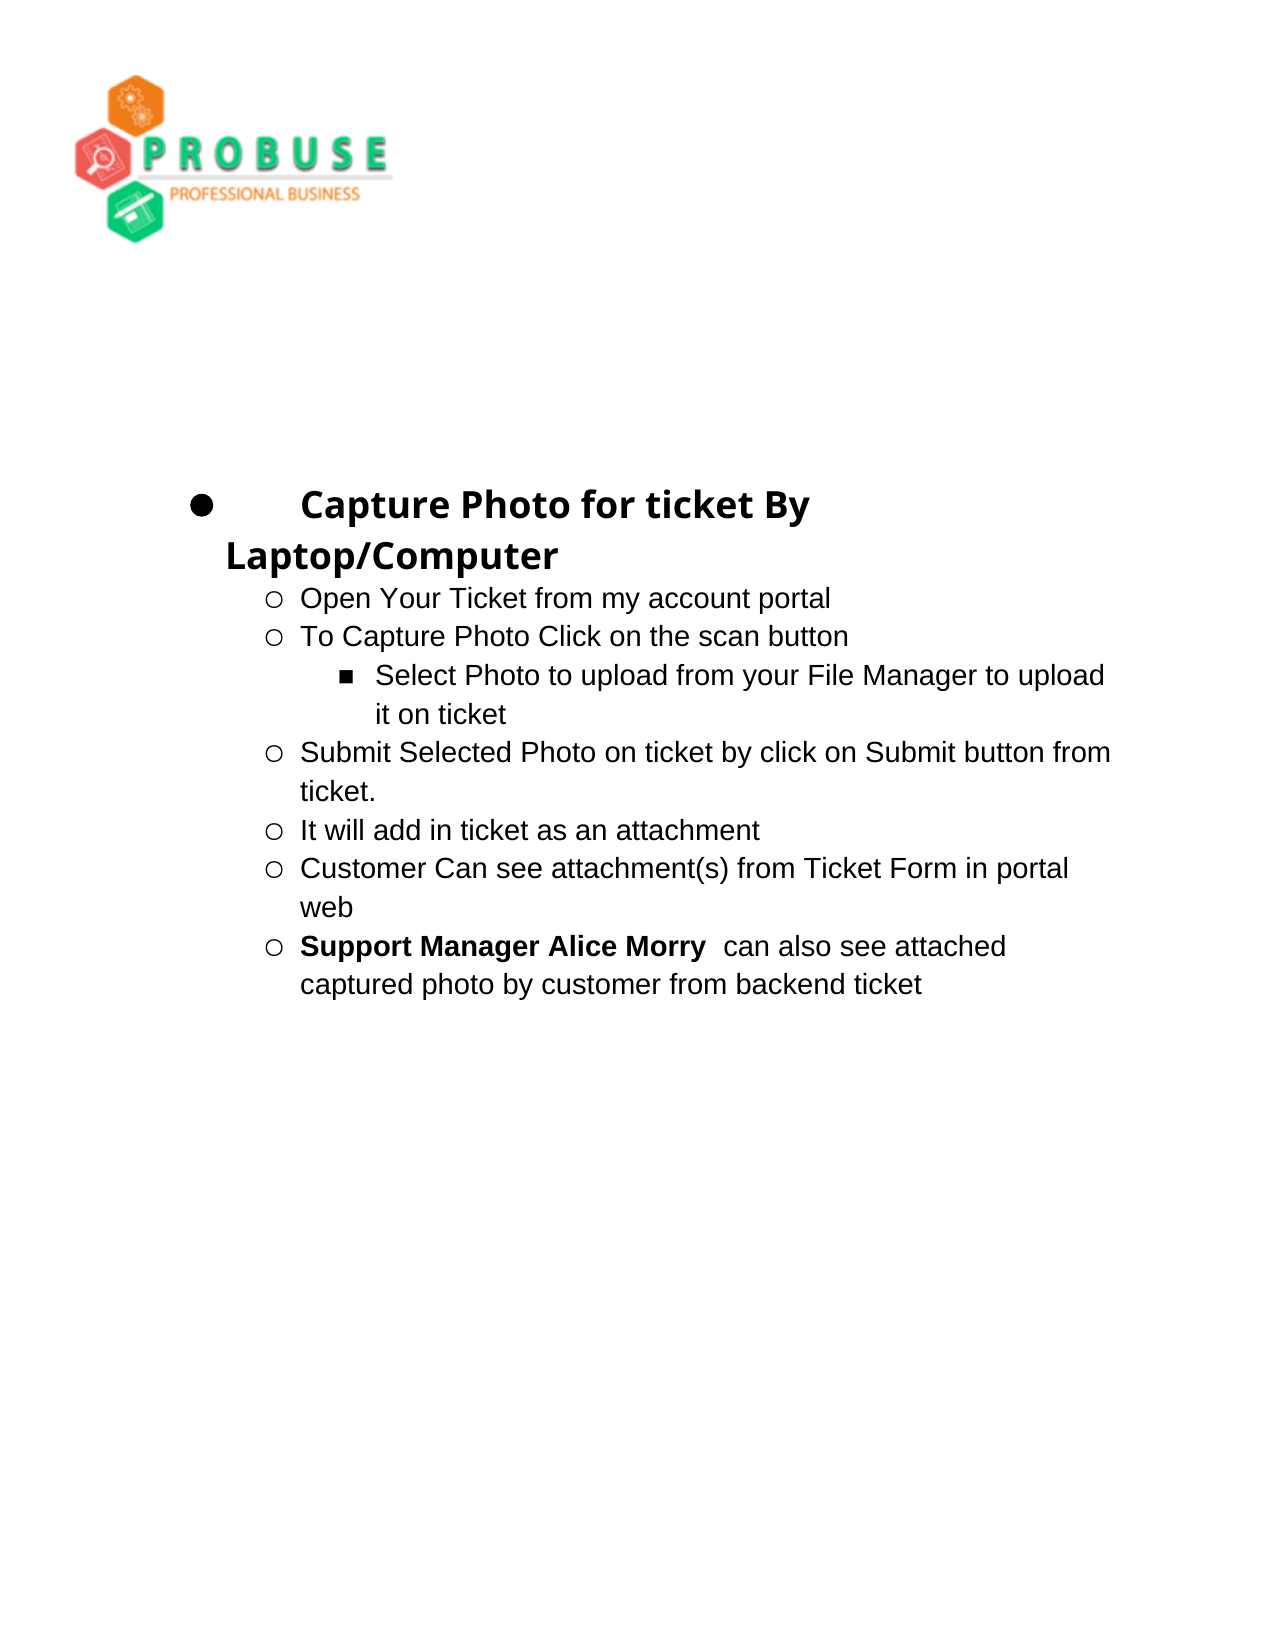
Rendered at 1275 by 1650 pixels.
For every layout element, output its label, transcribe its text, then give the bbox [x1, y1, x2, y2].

list Customer Can see attachment(s) from Ticket Form in portal web [262, 851, 1125, 924]
list To Capture Photo Click on the scan button [262, 619, 1125, 653]
list Select Photo to upload from your File Manager to upload it on ticket [337, 658, 1125, 730]
list Support Manager Alice Morry can also see attached captured photo by customer from backend ticket [262, 929, 1125, 1001]
picture [18, 75, 441, 245]
list Submit Selected Photo on ticket by click on Submit button from ticket. [262, 735, 1125, 808]
list Open Your Ticket from my account portal [262, 581, 1125, 614]
list It will add in ticket as an attachment [262, 813, 1125, 846]
subtitle Capture Photo for ticket By Laptop/Computer [187, 479, 1125, 581]
